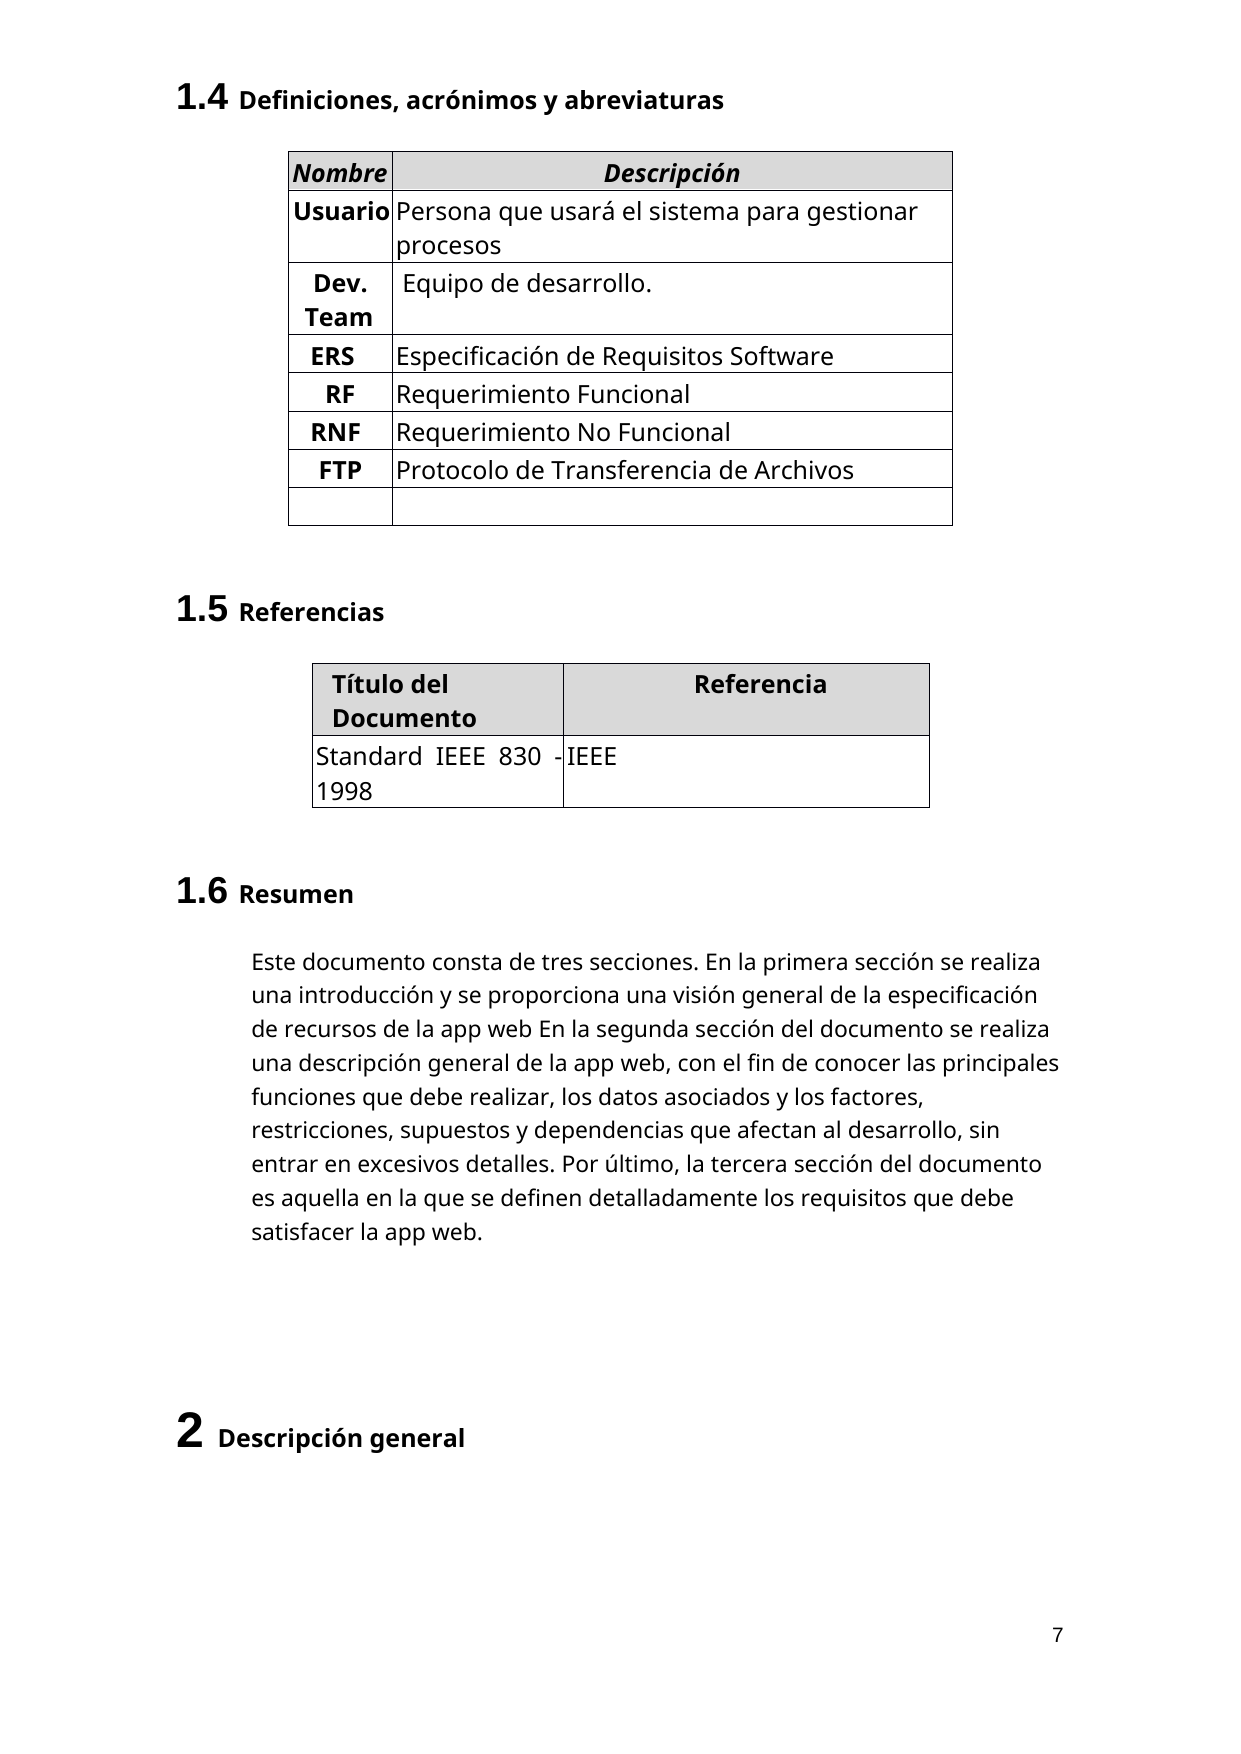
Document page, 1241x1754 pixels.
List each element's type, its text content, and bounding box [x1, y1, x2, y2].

table_header Título del Documento [313, 664, 563, 735]
subtitle Resumen [176, 869, 1070, 912]
subtitle Referencias [176, 586, 1070, 629]
table_cell IEEE [564, 736, 693, 807]
table_cell ERS [289, 335, 392, 372]
table_header [564, 664, 693, 735]
table_cell Persona que usará el sistema para gestionar procesos [393, 191, 952, 262]
table_cell Requerimiento Funcional [393, 373, 952, 411]
table_cell Equipo de desarrollo. [393, 263, 952, 334]
table_cell RNF [289, 412, 392, 449]
table_cell Protocolo de Transferencia de Archivos [393, 450, 952, 487]
table_cell [289, 488, 392, 525]
table_cell Requerimiento No Funcional [393, 412, 952, 449]
table_header Descripción [393, 152, 952, 189]
table_cell [393, 488, 952, 525]
text Este documento consta de tres secciones. En la primera sección se realiza una introducción y se proporciona una visión general de la especificación de recursos de la app web En la segunda sección del documento se realiza una descripción general de la app web, con el fin de conocer las principales funciones que debe realizar, los datos asociados y los factores, restricciones, supuestos y dependencias que afectan al desarrollo, sin entrar en excesivos detalles. Por último, la tercera sección del documento es aquella en la que se definen detalladamente los requisitos que debe satisfacer la app web. [251, 945, 1070, 1247]
table_cell Especificación de Requisitos Software [393, 335, 952, 372]
table_cell RF [289, 373, 392, 411]
table_cell Usuario [289, 191, 392, 262]
table_cell Standard IEEE 830 - 1998 [313, 736, 563, 807]
subtitle Descripción general [176, 1400, 1070, 1458]
table_header Nombre [289, 152, 392, 189]
table_header Referencia [693, 664, 929, 735]
table_cell [693, 736, 929, 807]
table_cell FTP [289, 450, 392, 487]
table_cell Dev. Team [289, 263, 392, 334]
subtitle Definiciones, acrónimos y abreviaturas [176, 74, 1070, 118]
